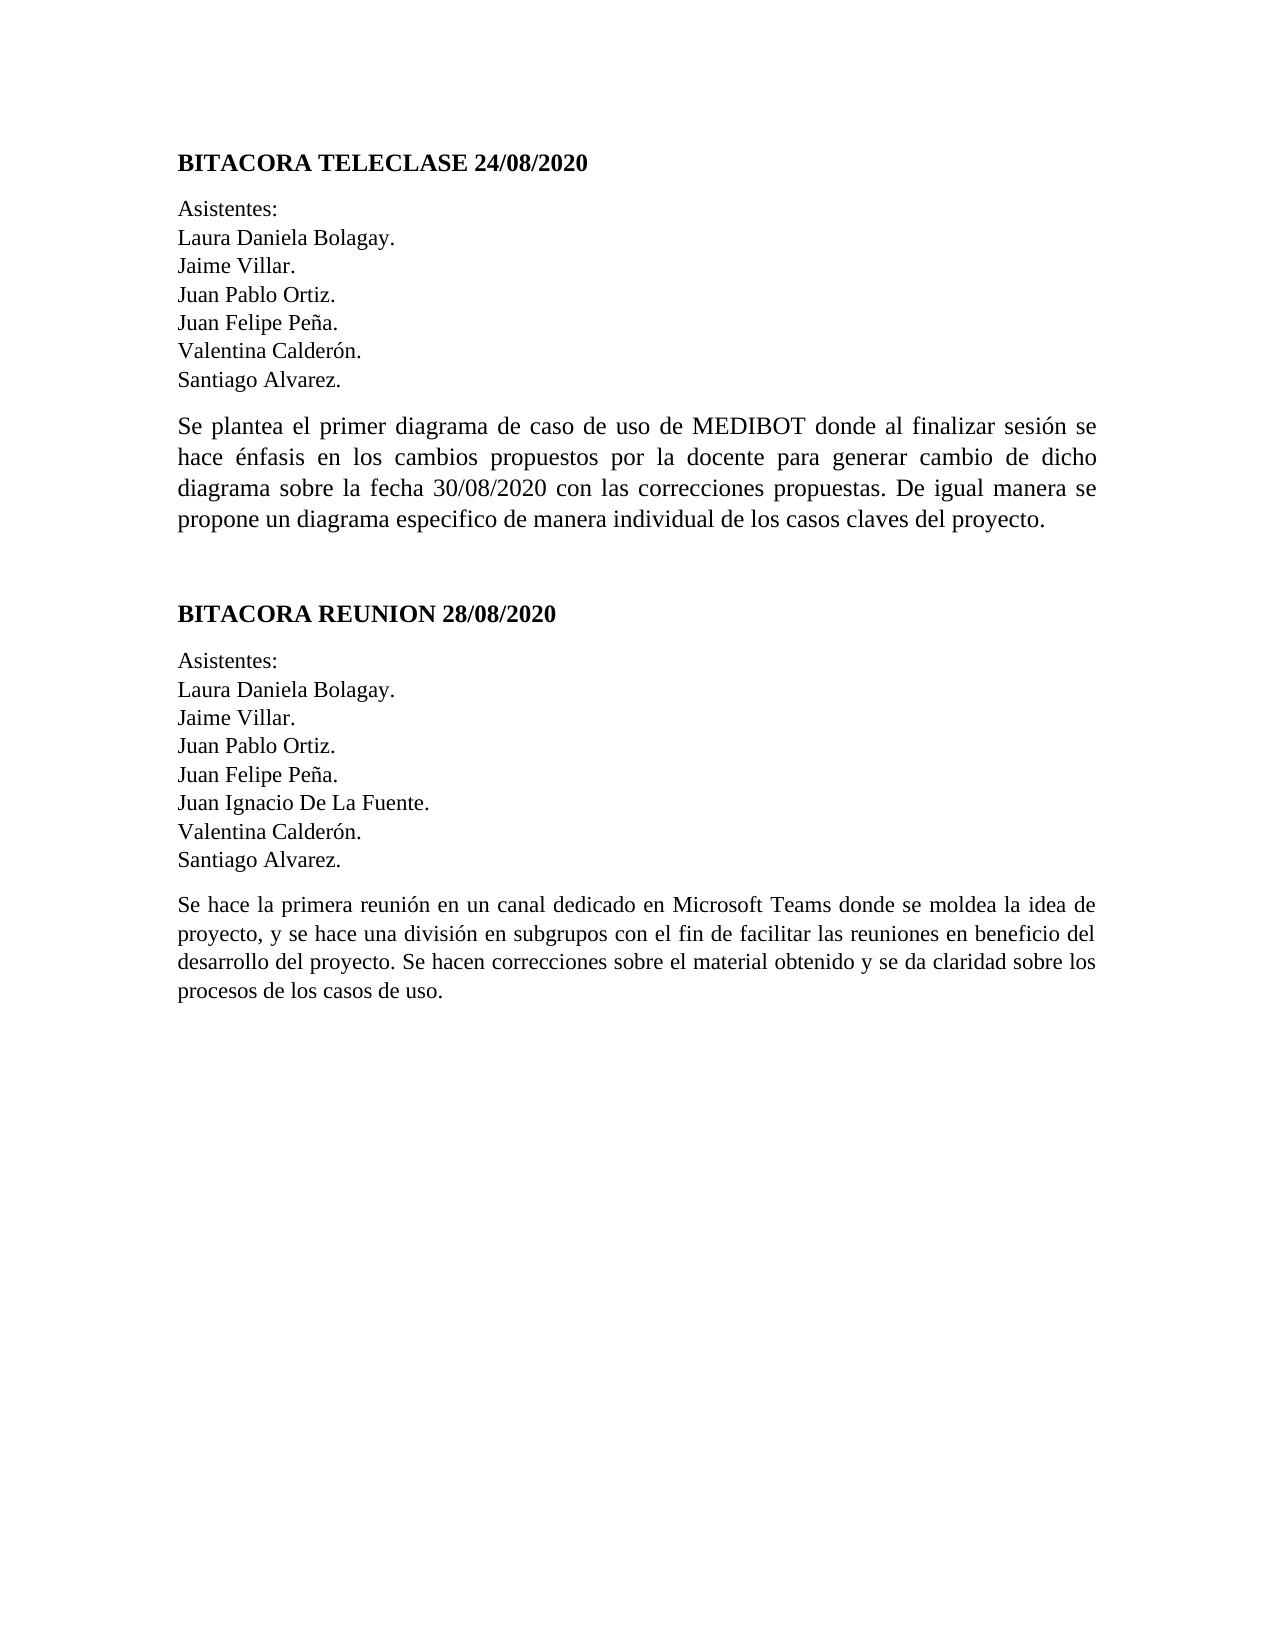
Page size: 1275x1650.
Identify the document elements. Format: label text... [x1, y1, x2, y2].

text BITACORA TELECLASE 24/08/2020 [177, 148, 1098, 176]
text Se hace la primera reunión en un canal dedicado en Microsoft Teams donde se moldea la idea de proyecto, y se hace una división en subgrupos con el fin de facilitar las reuniones en beneficio del desarrollo del proyecto. Se hacen correcciones sobre el material obtenido y se da claridad sobre los procesos de los casos de uso. [177, 891, 1098, 1003]
text Asistentes: Laura Daniela Bolagay. Jaime Villar. Juan Pablo Ortiz. Juan Felipe Peña. Juan Ignacio De La Fuente. Valentina Calderón. Santiago Alvarez. [177, 647, 1098, 873]
text Asistentes: Laura Daniela Bolagay. Jaime Villar. Juan Pablo Ortiz. Juan Felipe Peña. Valentina Calderón. Santiago Alvarez. [177, 195, 1098, 392]
text Se plantea el primer diagrama de caso de uso de MEDIBOT donde al finalizar sesión se hace énfasis en los cambios propuestos por la docente para generar cambio de dicho diagrama sobre la fecha 30/08/2020 con las correcciones propuestas. De igual manera se propone un diagrama especifico de manera individual de los casos claves del proyecto. [177, 411, 1098, 533]
text BITACORA REUNION 28/08/2020 [177, 599, 1098, 628]
